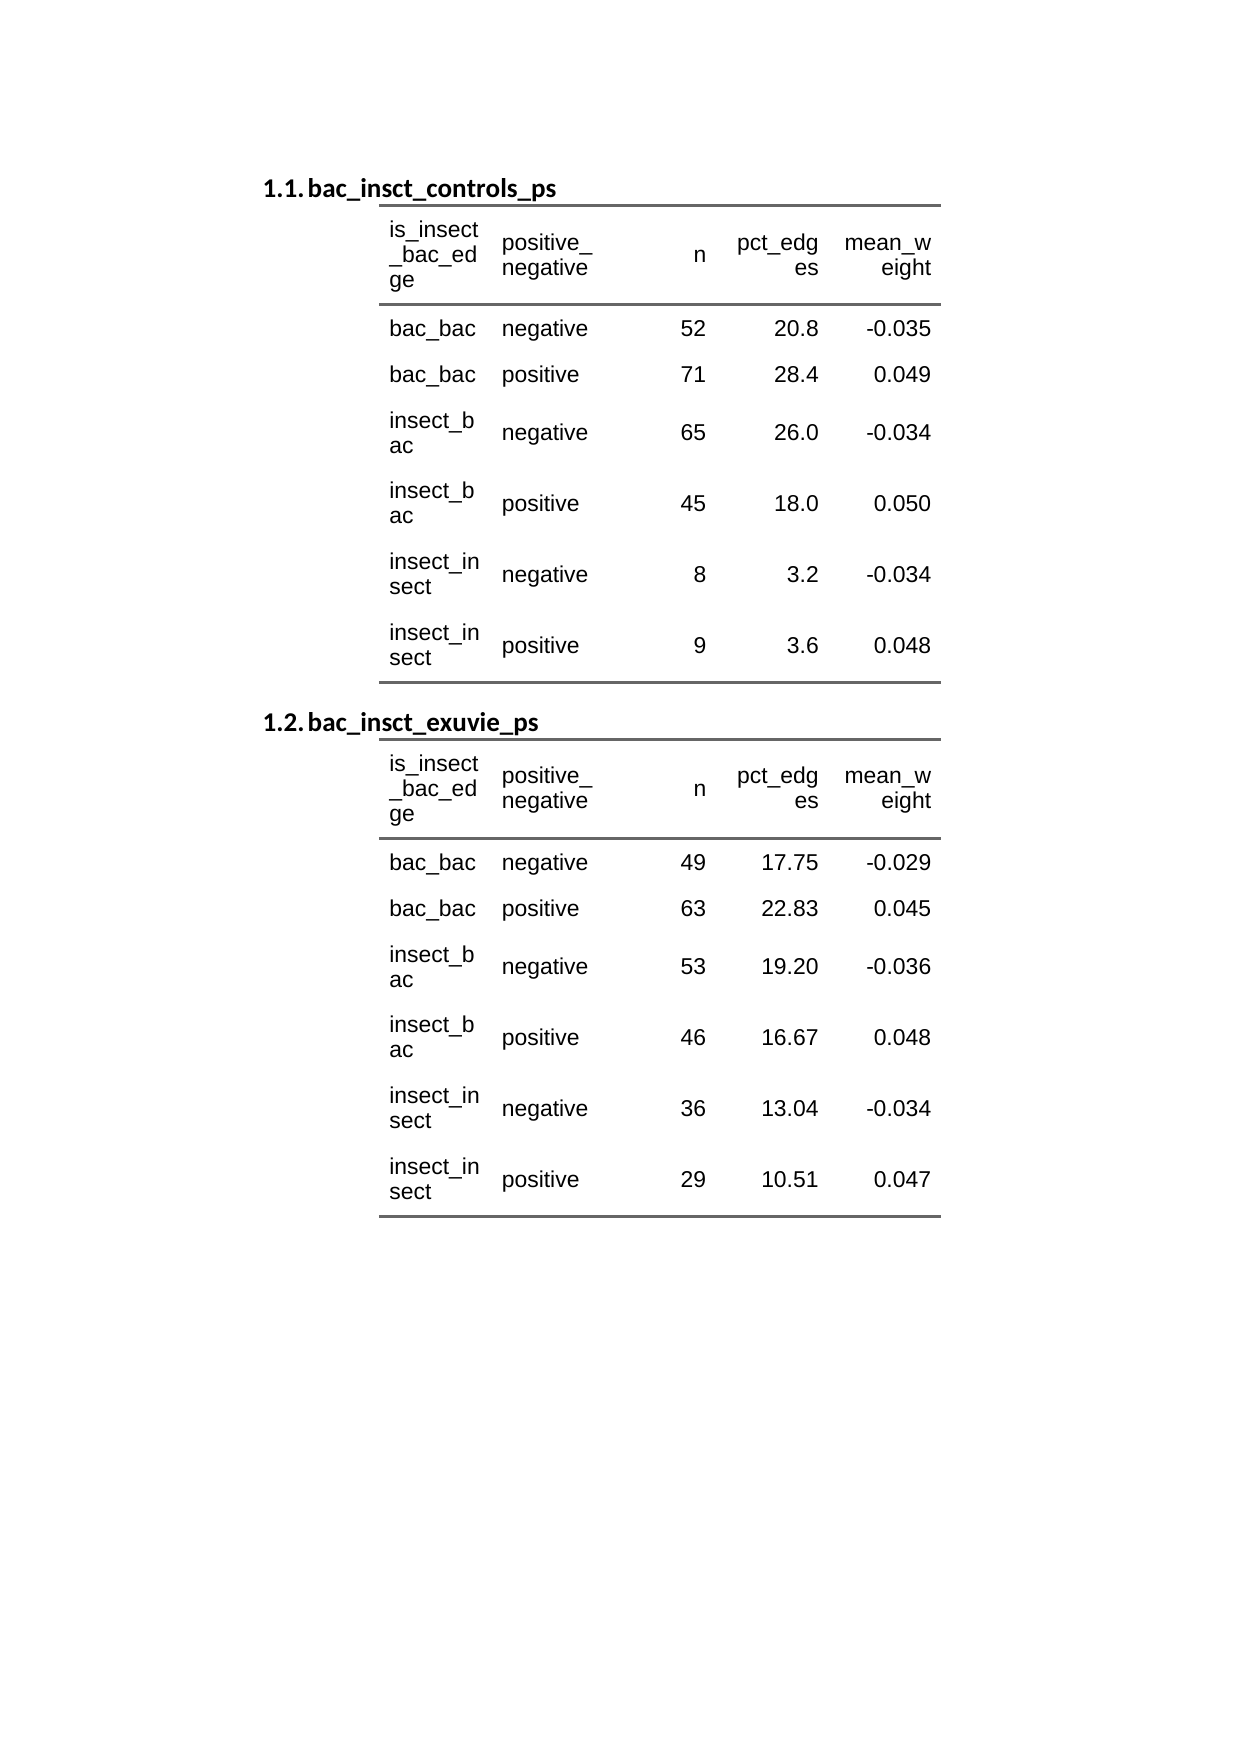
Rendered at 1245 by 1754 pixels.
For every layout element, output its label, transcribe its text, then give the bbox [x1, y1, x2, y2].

table_cell insect_insect [379, 539, 491, 610]
table_cell insect_insect [379, 1073, 491, 1144]
subtitle bac_insct_controls_ps [262, 171, 1095, 204]
table_header n [604, 741, 716, 837]
table_cell bac_bac [379, 840, 491, 886]
table_cell negative [491, 398, 604, 468]
table_cell negative [491, 932, 604, 1002]
table_cell 0.048 [829, 610, 941, 681]
table_cell 20.8 [716, 306, 829, 352]
table_cell insect_bac [379, 932, 491, 1002]
table_cell negative [491, 306, 604, 352]
table_cell insect_bac [379, 1003, 491, 1073]
table_cell negative [491, 1073, 604, 1144]
table_header positive_negative [491, 207, 604, 303]
table_cell -0.029 [829, 840, 941, 886]
table_header positive_negative [491, 741, 604, 837]
table_cell -0.034 [829, 539, 941, 610]
table_cell 22.83 [716, 886, 829, 932]
table_cell 65 [604, 398, 716, 468]
table_cell 0.050 [829, 469, 941, 539]
table_cell 3.2 [716, 539, 829, 610]
table_cell insect_bac [379, 469, 491, 539]
table_cell 49 [604, 840, 716, 886]
table_cell positive [491, 1144, 604, 1215]
table_cell insect_insect [379, 1144, 491, 1215]
table_cell positive [491, 610, 604, 681]
table_cell 46 [604, 1003, 716, 1073]
table_cell 71 [604, 352, 716, 398]
table_cell 26.0 [716, 398, 829, 468]
table_cell positive [491, 469, 604, 539]
table_cell 52 [604, 306, 716, 352]
table_cell -0.035 [829, 306, 941, 352]
table_cell positive [491, 352, 604, 398]
table_cell 0.047 [829, 1144, 941, 1215]
table_header mean_weight [829, 207, 941, 303]
table_cell -0.034 [829, 1073, 941, 1144]
table_header is_insect_bac_edge [379, 207, 491, 303]
table_header pct_edges [716, 741, 829, 837]
table_header is_insect_bac_edge [379, 741, 491, 837]
table_header mean_weight [829, 741, 941, 837]
table_cell -0.034 [829, 398, 941, 468]
table_cell positive [491, 886, 604, 932]
table_cell bac_bac [379, 886, 491, 932]
table_cell 29 [604, 1144, 716, 1215]
table_cell 19.20 [716, 932, 829, 1002]
table_cell 0.048 [829, 1003, 941, 1073]
table_header n [604, 207, 716, 303]
table_cell 16.67 [716, 1003, 829, 1073]
table_cell 28.4 [716, 352, 829, 398]
table_cell 63 [604, 886, 716, 932]
table_cell 36 [604, 1073, 716, 1144]
table_cell 18.0 [716, 469, 829, 539]
table_cell 13.04 [716, 1073, 829, 1144]
table_cell 0.045 [829, 886, 941, 932]
table_cell 8 [604, 539, 716, 610]
table_cell 17.75 [716, 840, 829, 886]
table_cell insect_insect [379, 610, 491, 681]
table_cell positive [491, 1003, 604, 1073]
table_cell 9 [604, 610, 716, 681]
table_cell 53 [604, 932, 716, 1002]
table_cell -0.036 [829, 932, 941, 1002]
table_header pct_edges [716, 207, 829, 303]
table_cell negative [491, 539, 604, 610]
table_cell bac_bac [379, 352, 491, 398]
subtitle bac_insct_exuvie_ps [262, 705, 1095, 738]
table_cell 3.6 [716, 610, 829, 681]
table_cell insect_bac [379, 398, 491, 468]
table_cell 10.51 [716, 1144, 829, 1215]
table_cell 0.049 [829, 352, 941, 398]
table_cell negative [491, 840, 604, 886]
table_cell bac_bac [379, 306, 491, 352]
table_cell 45 [604, 469, 716, 539]
